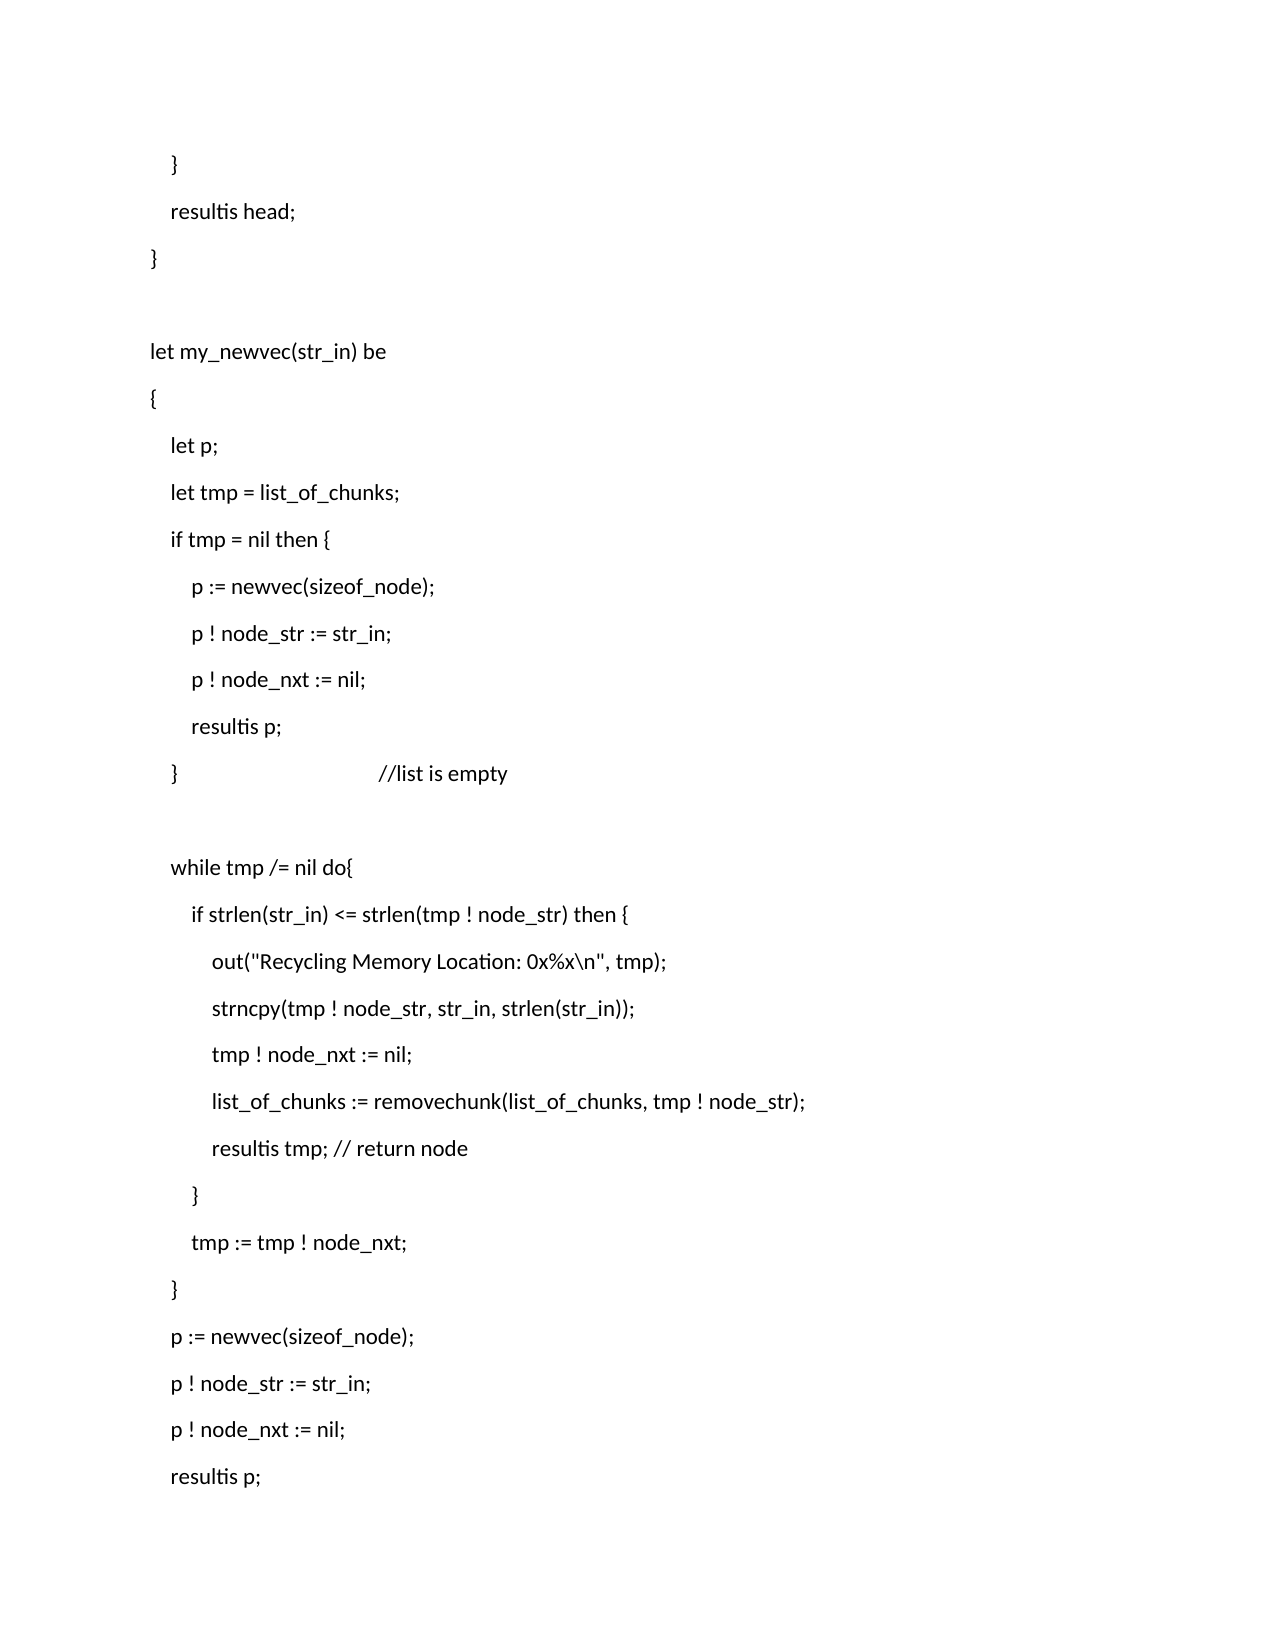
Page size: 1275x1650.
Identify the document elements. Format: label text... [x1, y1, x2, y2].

text tmp := tmp ! node_nxt; [150, 1228, 1125, 1256]
text } [150, 244, 1125, 272]
text p ! node_nxt := nil; [150, 1416, 1125, 1444]
text if tmp = nil then { [150, 525, 1125, 553]
text strncpy(tmp ! node_str, str_in, strlen(str_in)); [150, 994, 1125, 1022]
text } [150, 150, 1125, 178]
text } [150, 1275, 1125, 1303]
text let p; [150, 431, 1125, 459]
text resultis head; [150, 197, 1125, 225]
text tmp ! node_nxt := nil; [150, 1041, 1125, 1069]
text list_of_chunks := removechunk(list_of_chunks, tmp ! node_str); [150, 1087, 1125, 1116]
text resultis p; [150, 712, 1125, 741]
text let tmp = list_of_chunks; [150, 478, 1125, 506]
text out("Recycling Memory Location: 0x%x\n", tmp); [150, 947, 1125, 975]
text let my_newvec(str_in) be [150, 337, 1125, 366]
text p ! node_nxt := nil; [150, 666, 1125, 694]
text if strlen(str_in) <= strlen(tmp ! node_str) then { [150, 900, 1125, 928]
text resultis p; [150, 1462, 1125, 1491]
text } //list is empty [150, 759, 1125, 787]
text p ! node_str := str_in; [150, 1369, 1125, 1397]
text resultis tmp; // return node [150, 1134, 1125, 1162]
text p := newvec(sizeof_node); [150, 572, 1125, 600]
text { [150, 384, 1125, 412]
text p ! node_str := str_in; [150, 619, 1125, 647]
text p := newvec(sizeof_node); [150, 1322, 1125, 1350]
text } [150, 1181, 1125, 1209]
text while tmp /= nil do{ [150, 853, 1125, 881]
